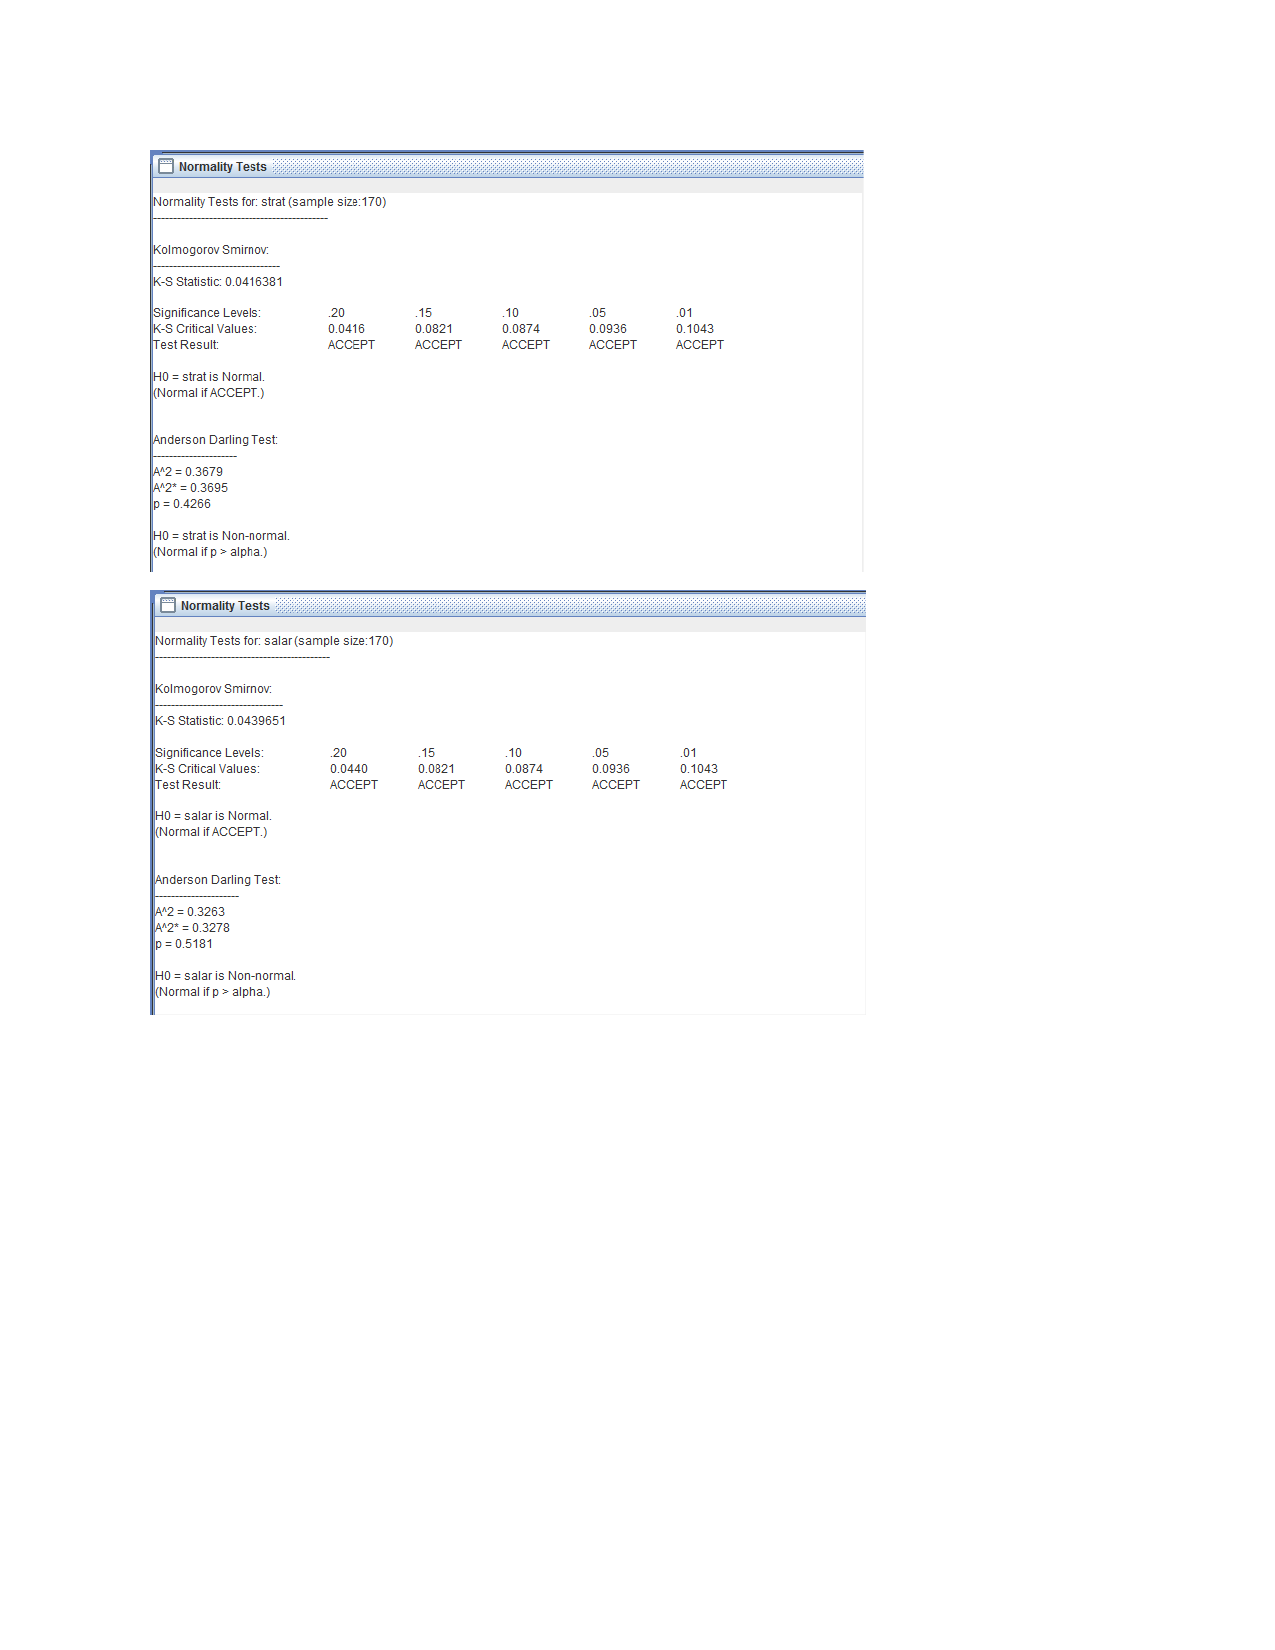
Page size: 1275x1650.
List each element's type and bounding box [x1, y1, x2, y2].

picture [150, 150, 864, 572]
picture [150, 590, 866, 1015]
